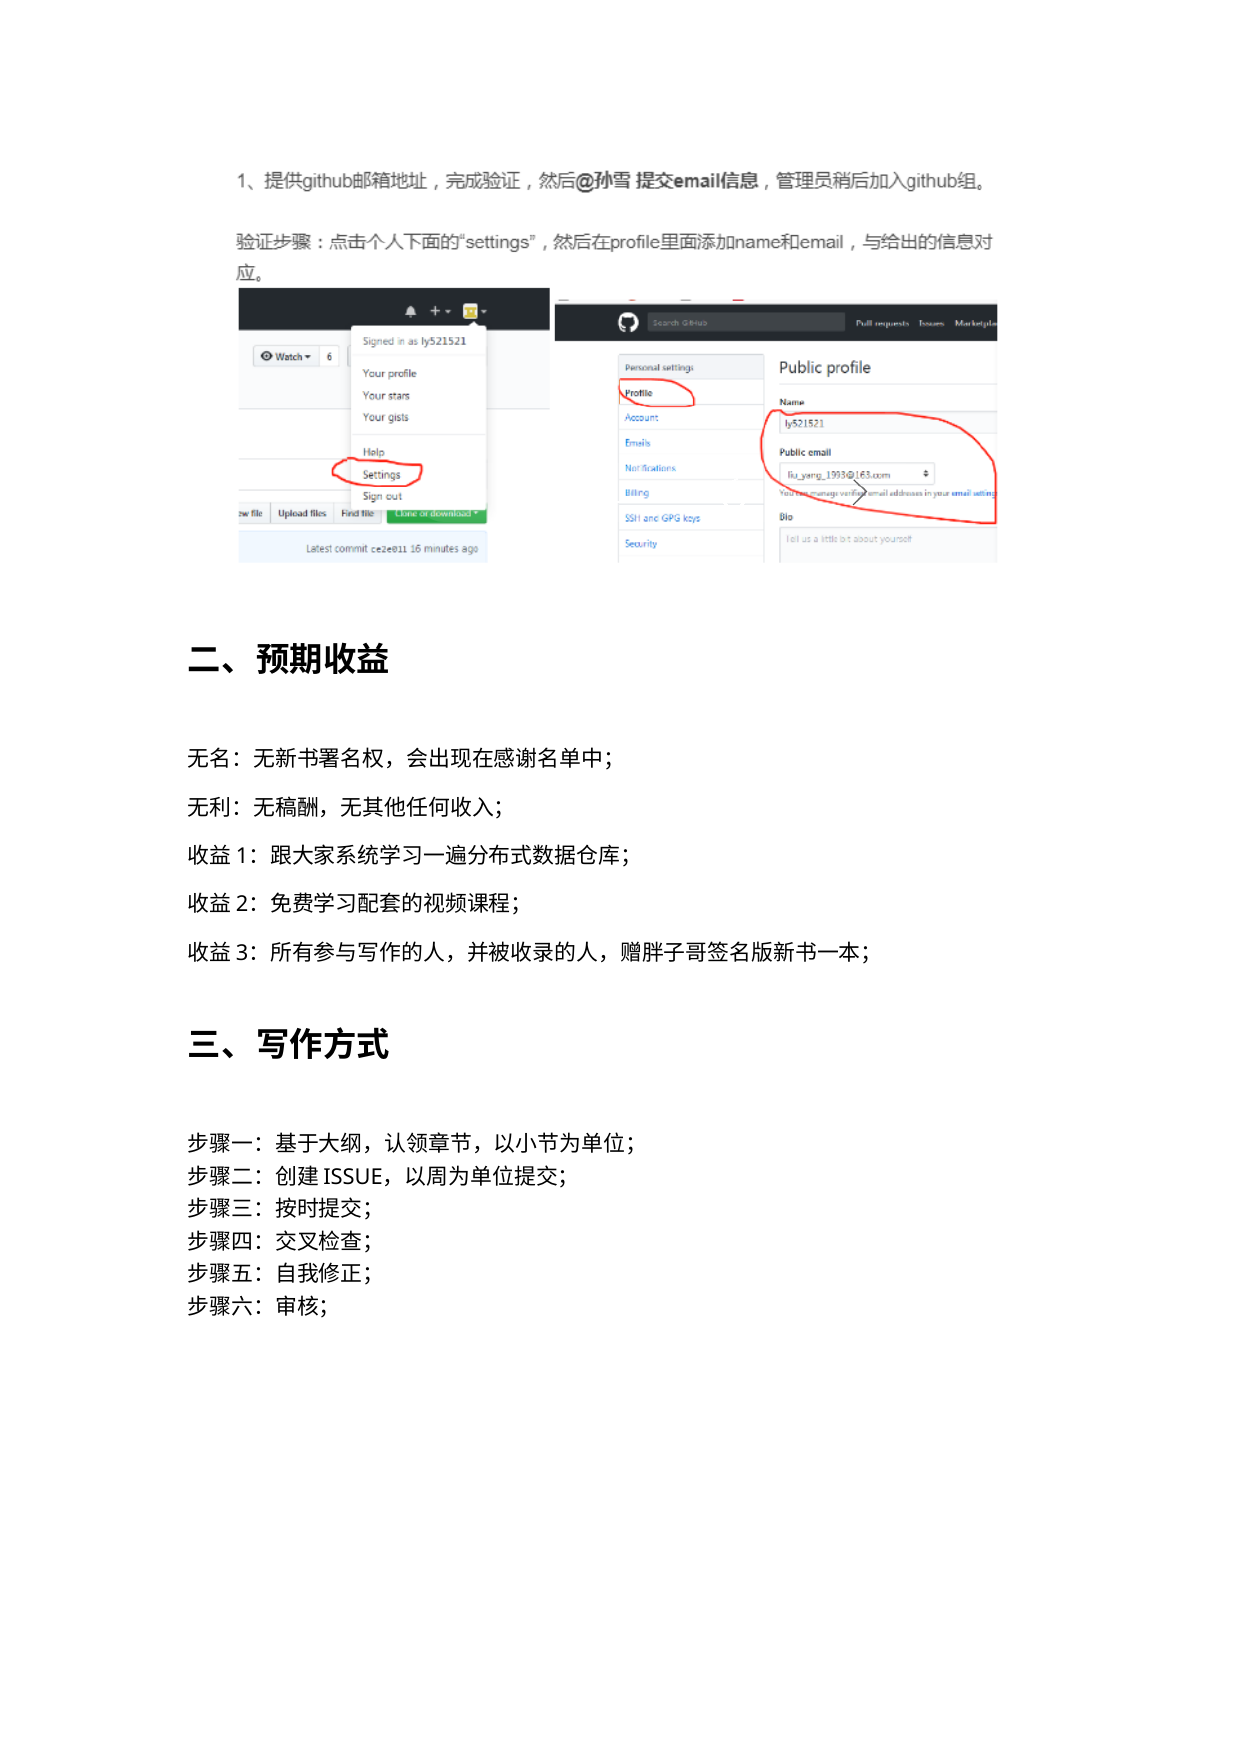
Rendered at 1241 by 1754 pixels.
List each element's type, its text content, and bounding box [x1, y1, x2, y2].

subtitle 预期收益 [187, 625, 1053, 690]
text 收益2：免费学习配套的视频课程； [187, 886, 1053, 918]
text 步骤二：创建ISSUE，以周为单位提交； [187, 1158, 1053, 1191]
text 步骤六：审核； [187, 1288, 1053, 1321]
text 步骤三：按时提交； [187, 1191, 1053, 1223]
subtitle 写作方式 [187, 1010, 1053, 1075]
text 步骤四：交叉检查； [187, 1223, 1053, 1256]
text 收益3：所有参与写作的人，并被收录的人，赠胖子哥签名版新书一本； [187, 934, 1053, 967]
text 收益1：跟大家系统学习一遍分布式数据仓库； [187, 838, 1053, 870]
picture [187, 162, 1053, 568]
text 步骤五：自我修正； [187, 1256, 1053, 1288]
text 无名：无新书署名权，会出现在感谢名单中； [187, 741, 1053, 773]
text 无利：无稿酬，无其他任何收入； [187, 789, 1053, 822]
text 步骤一：基于大纲，认领章节，以小节为单位； [187, 1126, 1053, 1158]
